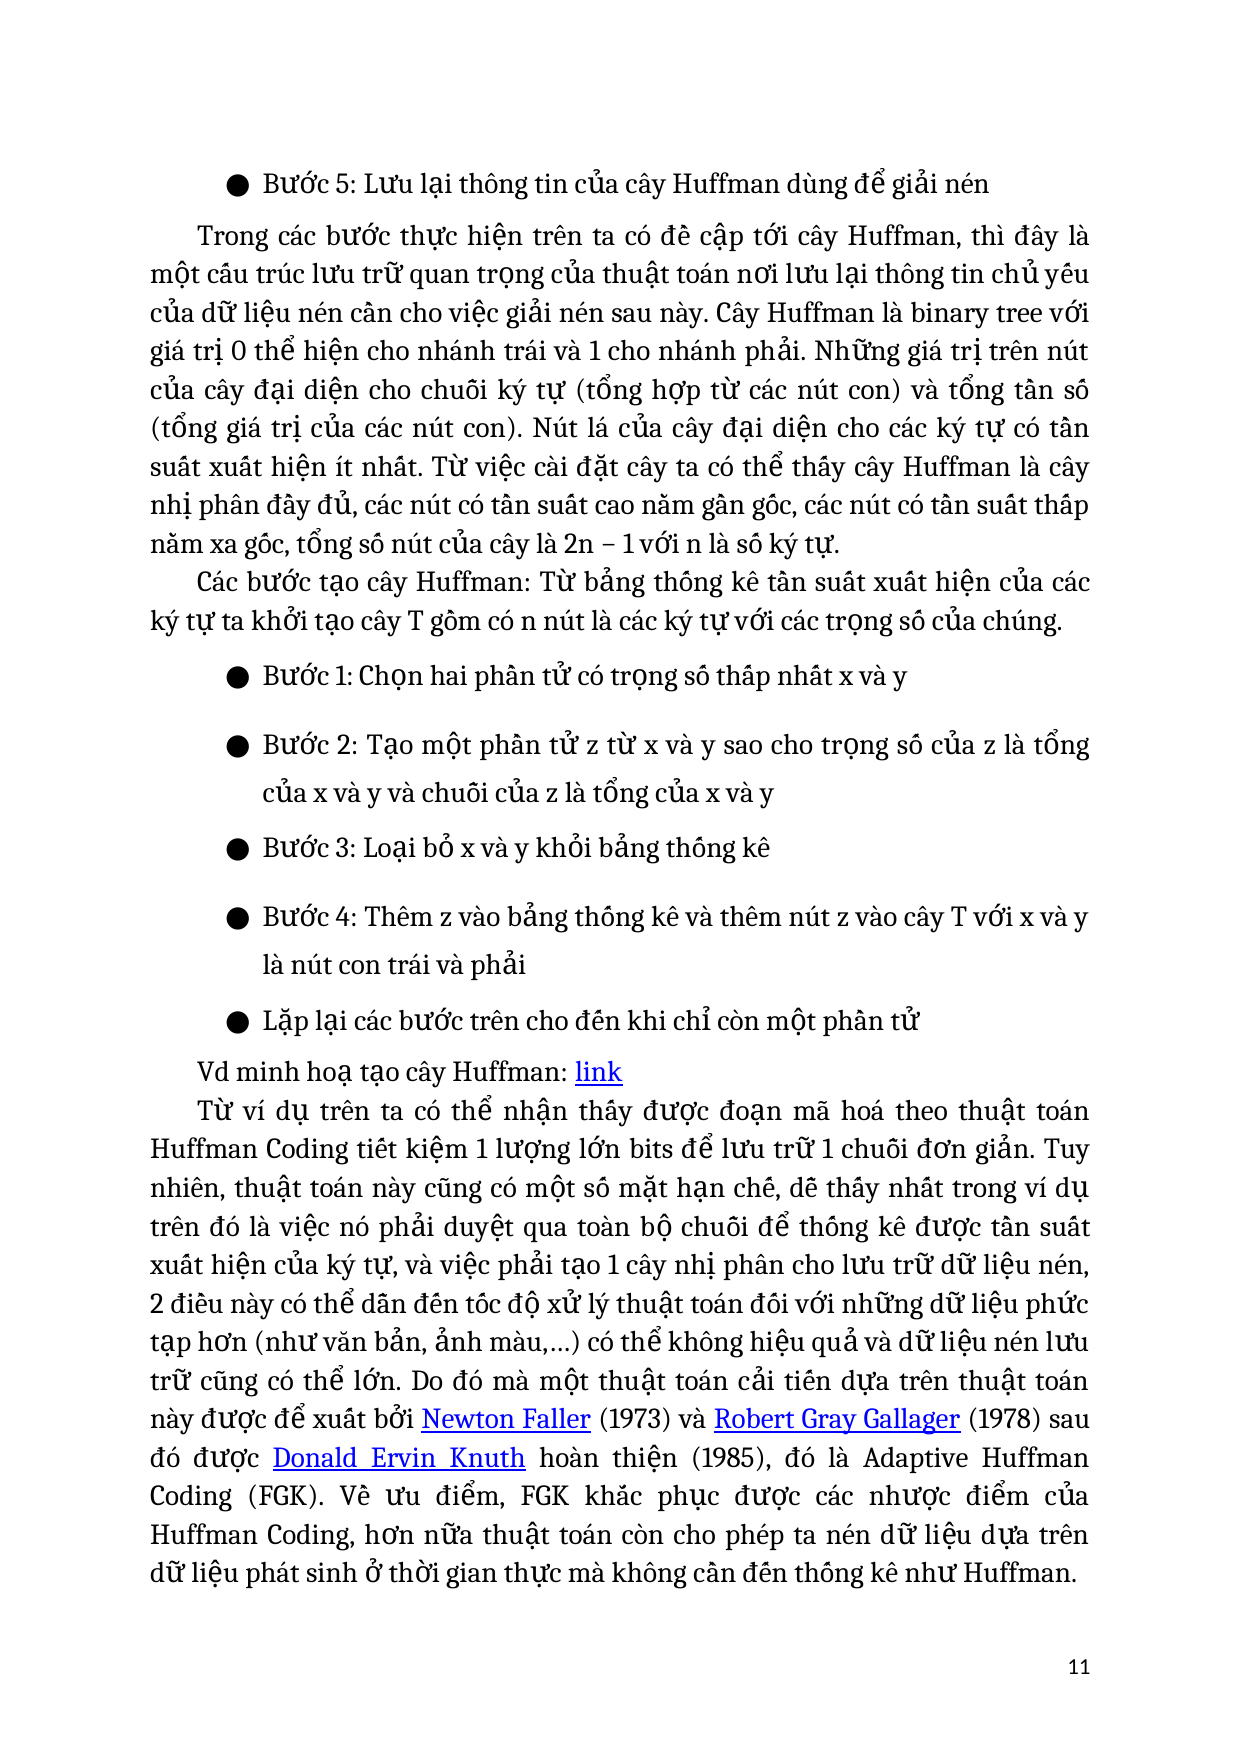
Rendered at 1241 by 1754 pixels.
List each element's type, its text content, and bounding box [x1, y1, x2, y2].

list Bước 3: Loại bỏ x và y khỏi bảng thống kê [225, 815, 1090, 874]
text Vd minh hoạ tạo cây Huffman: link [150, 1056, 1090, 1089]
list Bước 1: Chọn hai phần tử có trọng số thấp nhất x và y [225, 643, 1090, 702]
list Lặp lại các bước trên cho đến khi chỉ còn một phần tử [225, 987, 1090, 1047]
list Bước 5: Lưu lại thông tin của cây Huffman dùng để giải nén [225, 150, 1090, 210]
text Từ ví dụ trên ta có thể nhận thấy được đoạn mã hoá theo thuật toán Huffman Coding tiết kiệm 1 lượng lớn bits để lưu trữ 1 chuỗi đơn giản. Tuy nhiên, thuật toán này cũng có một số mặt hạn chế, dễ thấy nhất trong ví dụ trên đó là việc nó phải duyệt qua toàn bộ chuỗi để thống kê được tần suất xuất hiện của ký tự, và việc phải tạo 1 cây nhị phân cho lưu trữ dữ liệu nén, 2 điều này có thể dẫn đến tốc độ xử lý thuật toán đối với những dữ liệu phức tạp hơn (như văn bản, ảnh màu,…) có thể không hiệu quả và dữ liệu nén lưu trữ cũng có thể lớn. Do đó mà một thuật toán cải tiến dựa trên thuật toán này được để xuất bởi Newton Faller (1973) và Robert Gray Gallager (1978) sau đó được Donald Ervin Knuth hoàn thiện (1985), đó là Adaptive Huffman Coding (FGK). Về ưu điểm, FGK khắc phục được các nhược điểm của Huffman Coding, hơn nữa thuật toán còn cho phép ta nén dữ liệu dựa trên dữ liệu phát sinh ở thời gian thực mà không cần đến thống kê như Huffman. [150, 1094, 1090, 1590]
text Các bước tạo cây Huffman: Từ bảng thống kê tần suất xuất hiện của các ký tự ta khởi tạo cây T gồm có n nút là các ký tự với các trọng số của chúng. [150, 566, 1090, 638]
list Bước 2: Tạo một phần tử z từ x và y sao cho trọng số của z là tổng của x và y và chuỗi của z là tổng của x và y [225, 711, 1090, 810]
text Trong các bước thực hiện trên ta có đề cập tới cây Huffman, thì đây là một cấu trúc lưu trữ quan trọng của thuật toán nơi lưu lại thông tin chủ yếu của dữ liệu nén cần cho việc giải nén sau này. Cây Huffman là binary tree với giá trị 0 thể hiện cho nhánh trái và 1 cho nhánh phải. Những giá trị trên nút của cây đại diện cho chuỗi ký tự (tổng hợp từ các nút con) và tổng tần số (tổng giá trị của các nút con). Nút lá của cây đại diện cho các ký tự có tần suất xuất hiện ít nhất. Từ việc cài đặt cây ta có thể thấy cây Huffman là cây nhị phân đầy đủ, các nút có tần suất cao nằm gần gốc, các nút có tần suất thấp nằm xa gốc, tổng số nút của cây là 2n − 1 với n là số ký tự. [150, 219, 1090, 561]
list Bước 4: Thêm z vào bảng thống kê và thêm nút z vào cây T với x và y là nút con trái và phải [225, 883, 1090, 982]
